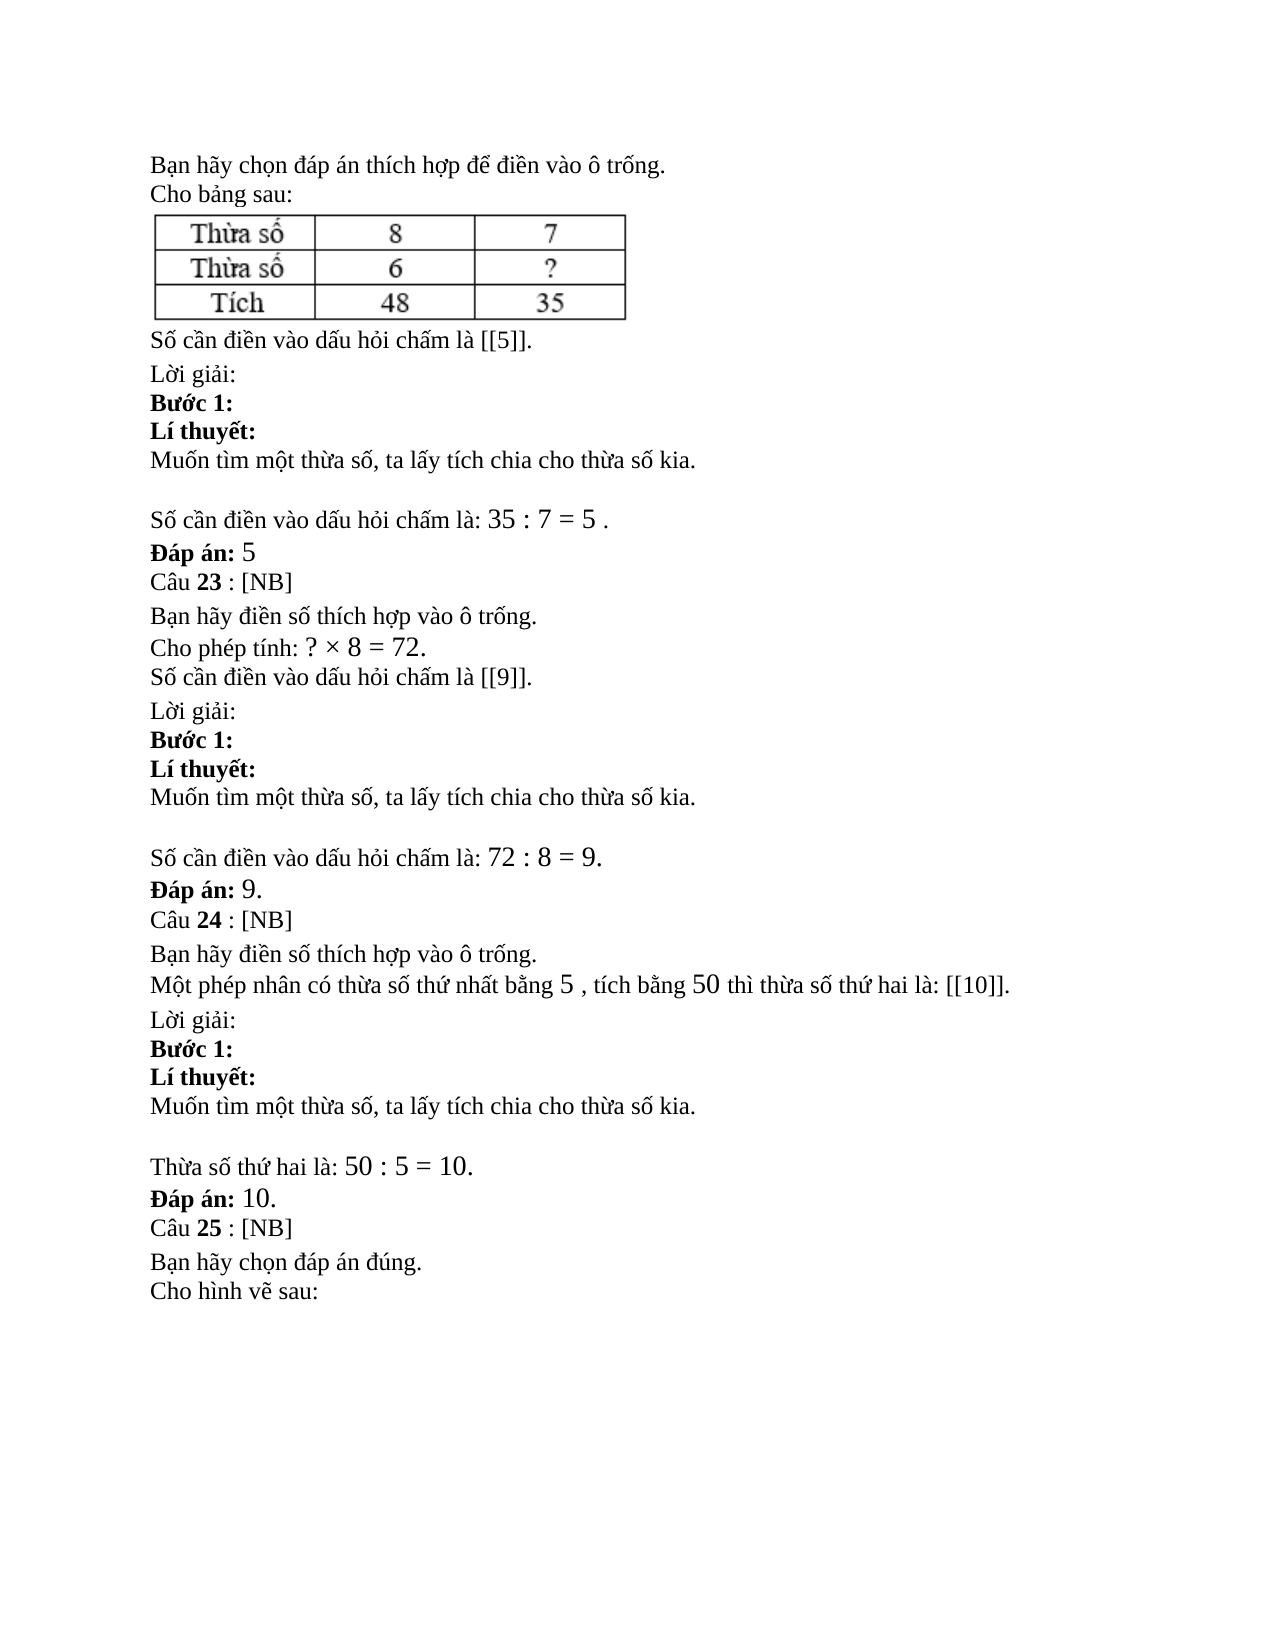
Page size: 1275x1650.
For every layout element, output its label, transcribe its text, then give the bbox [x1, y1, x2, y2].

text Lời giải: [150, 696, 1125, 725]
picture [150, 207, 630, 325]
text Bước 1: [150, 725, 1125, 754]
text Câu 23 : [NB] [150, 567, 1125, 596]
text Bước 1: [150, 1034, 1125, 1062]
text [150, 1247, 1125, 1305]
text Bước 1: [150, 388, 1125, 416]
text Lí thuyết: Muốn tìm một thừa số, ta lấy tích chia cho thừa số kia. Số cần điền vào dấu hỏi chấm là: 72 : 8 = 9. Đáp án: 9. [150, 754, 1125, 905]
text Câu 25 : [NB] [150, 1213, 1125, 1242]
text Câu 24 : [NB] [150, 905, 1125, 933]
text Lí thuyết: Muốn tìm một thừa số, ta lấy tích chia cho thừa số kia. Số cần điền vào dấu hỏi chấm là: 35 : 7 = 5 . Đáp án: 5 [150, 416, 1125, 567]
text Bạn hãy điền số thích hợp vào ô trống. Một phép nhân có thừa số thứ nhất bằng 5 , tích bằng 50 thì thừa số thứ hai là: [[10]]. [150, 939, 1125, 1000]
text Lí thuyết: Muốn tìm một thừa số, ta lấy tích chia cho thừa số kia. Thừa số thứ hai là: 50 : 5 = 10. Đáp án: 10. [150, 1062, 1125, 1213]
text Lời giải: [150, 359, 1125, 388]
text Lời giải: [150, 1005, 1125, 1034]
text Bạn hãy điền số thích hợp vào ô trống. Cho phép tính: ? × 8 = 72. Số cần điền vào dấu hỏi chấm là [[9]]. [150, 601, 1125, 691]
